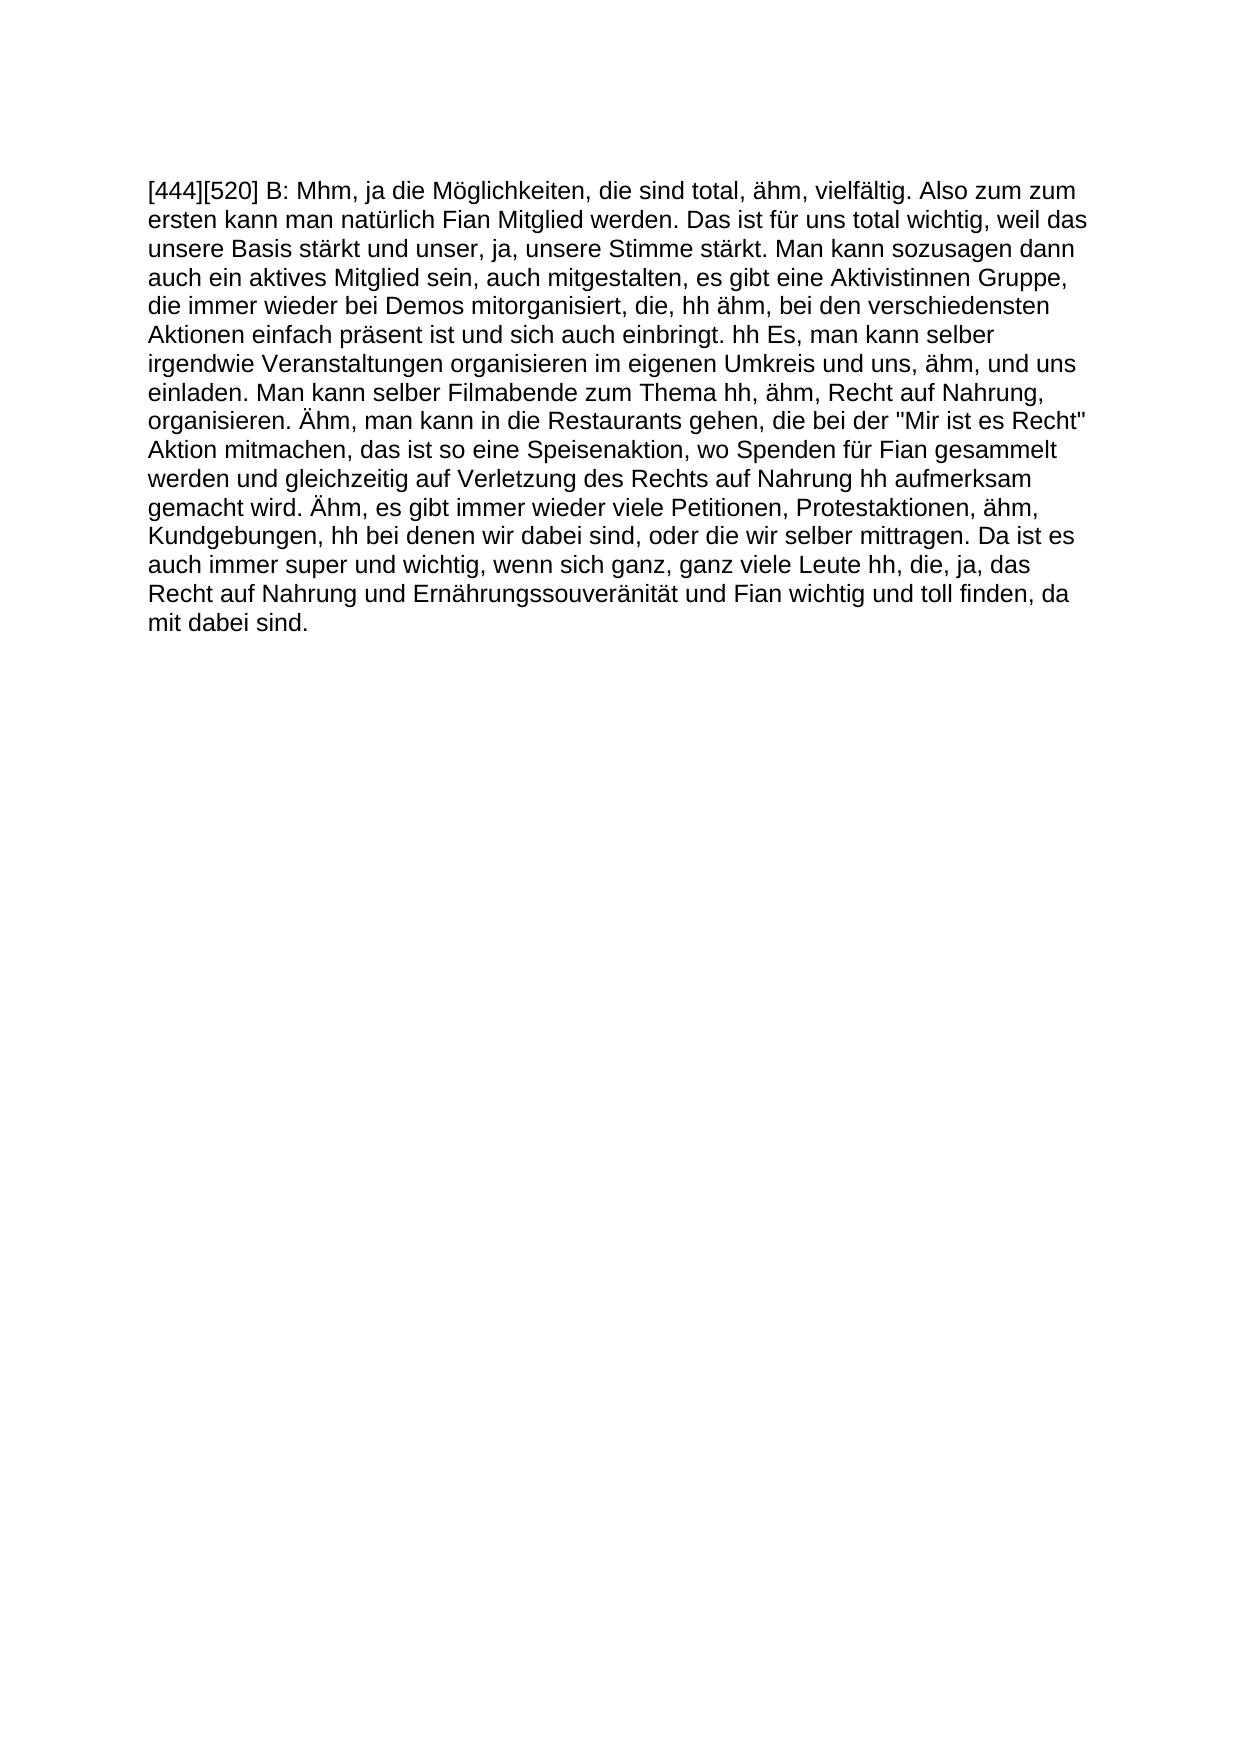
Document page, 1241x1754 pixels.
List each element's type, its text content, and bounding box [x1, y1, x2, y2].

text [444][520] B: Mhm, ja die Möglichkeiten, die sind total, ähm, vielfältig. Also zum zum ersten kann man natürlich Fian Mitglied werden. Das ist für uns total wichtig, weil das unsere Basis stärkt und unser, ja, unsere Stimme stärkt. Man kann sozusagen dann auch ein aktives Mitglied sein, auch mitgestalten, es gibt eine Aktivistinnen Gruppe, die immer wieder bei Demos mitorganisiert, die, hh ähm, bei den verschiedensten Aktionen einfach präsent ist und sich auch einbringt. hh Es, man kann selber irgendwie Veranstaltungen organisieren im eigenen Umkreis und uns, ähm, und uns einladen. Man kann selber Filmabende zum Thema hh, ähm, Recht auf Nahrung, organisieren. Ähm, man kann in die Restaurants gehen, die bei der "Mir ist es Recht" Aktion mitmachen, das ist so eine Speisenaktion, wo Spenden für Fian gesammelt werden und gleichzeitig auf Verletzung des Rechts auf Nahrung hh aufmerksam gemacht wird. Ähm, es gibt immer wieder viele Petitionen, Protestaktionen, ähm, Kundgebungen, hh bei denen wir dabei sind, oder die wir selber mittragen. Da ist es auch immer super und wichtig, wenn sich ganz, ganz viele Leute hh, die, ja, das Recht auf Nahrung und Ernährungssouveränität und Fian wichtig und toll finden, da mit dabei sind. [148, 176, 1093, 636]
